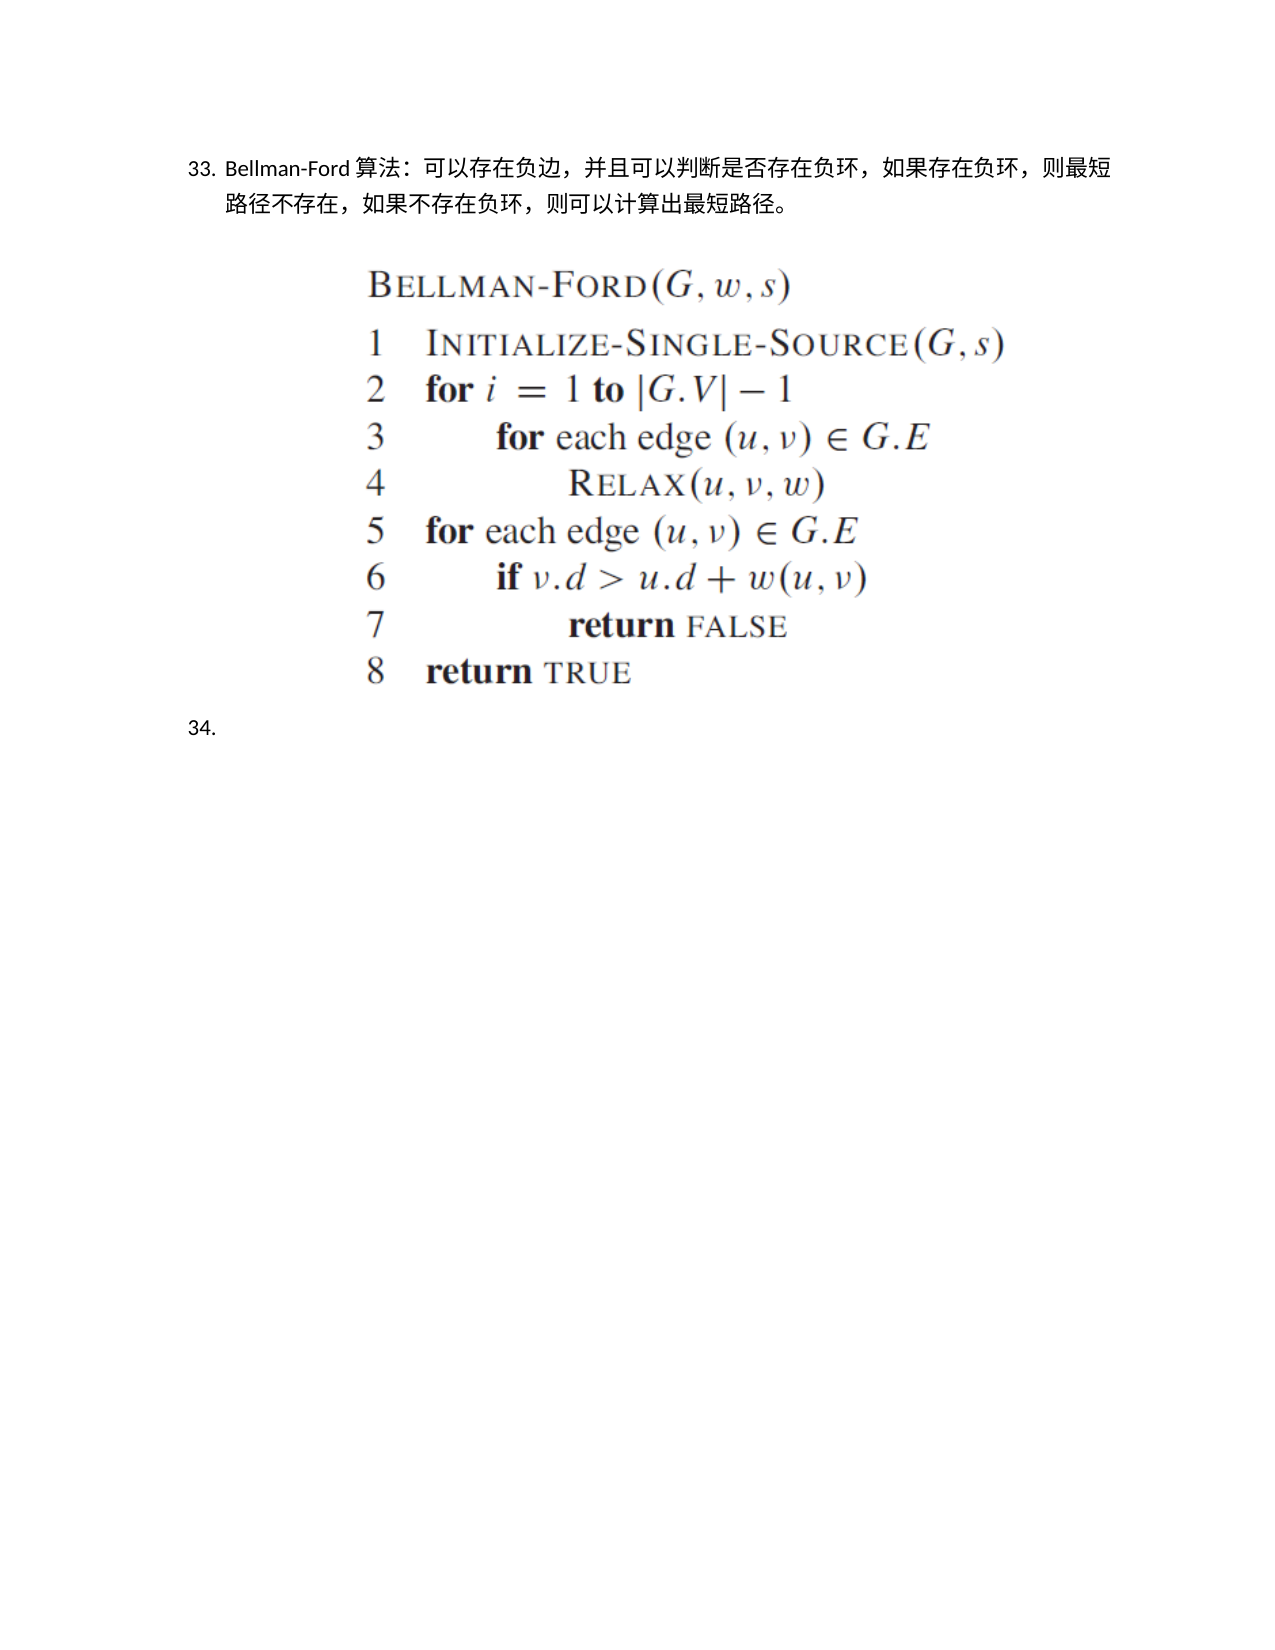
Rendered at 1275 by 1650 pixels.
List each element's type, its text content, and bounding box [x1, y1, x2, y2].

picture [225, 221, 1200, 712]
